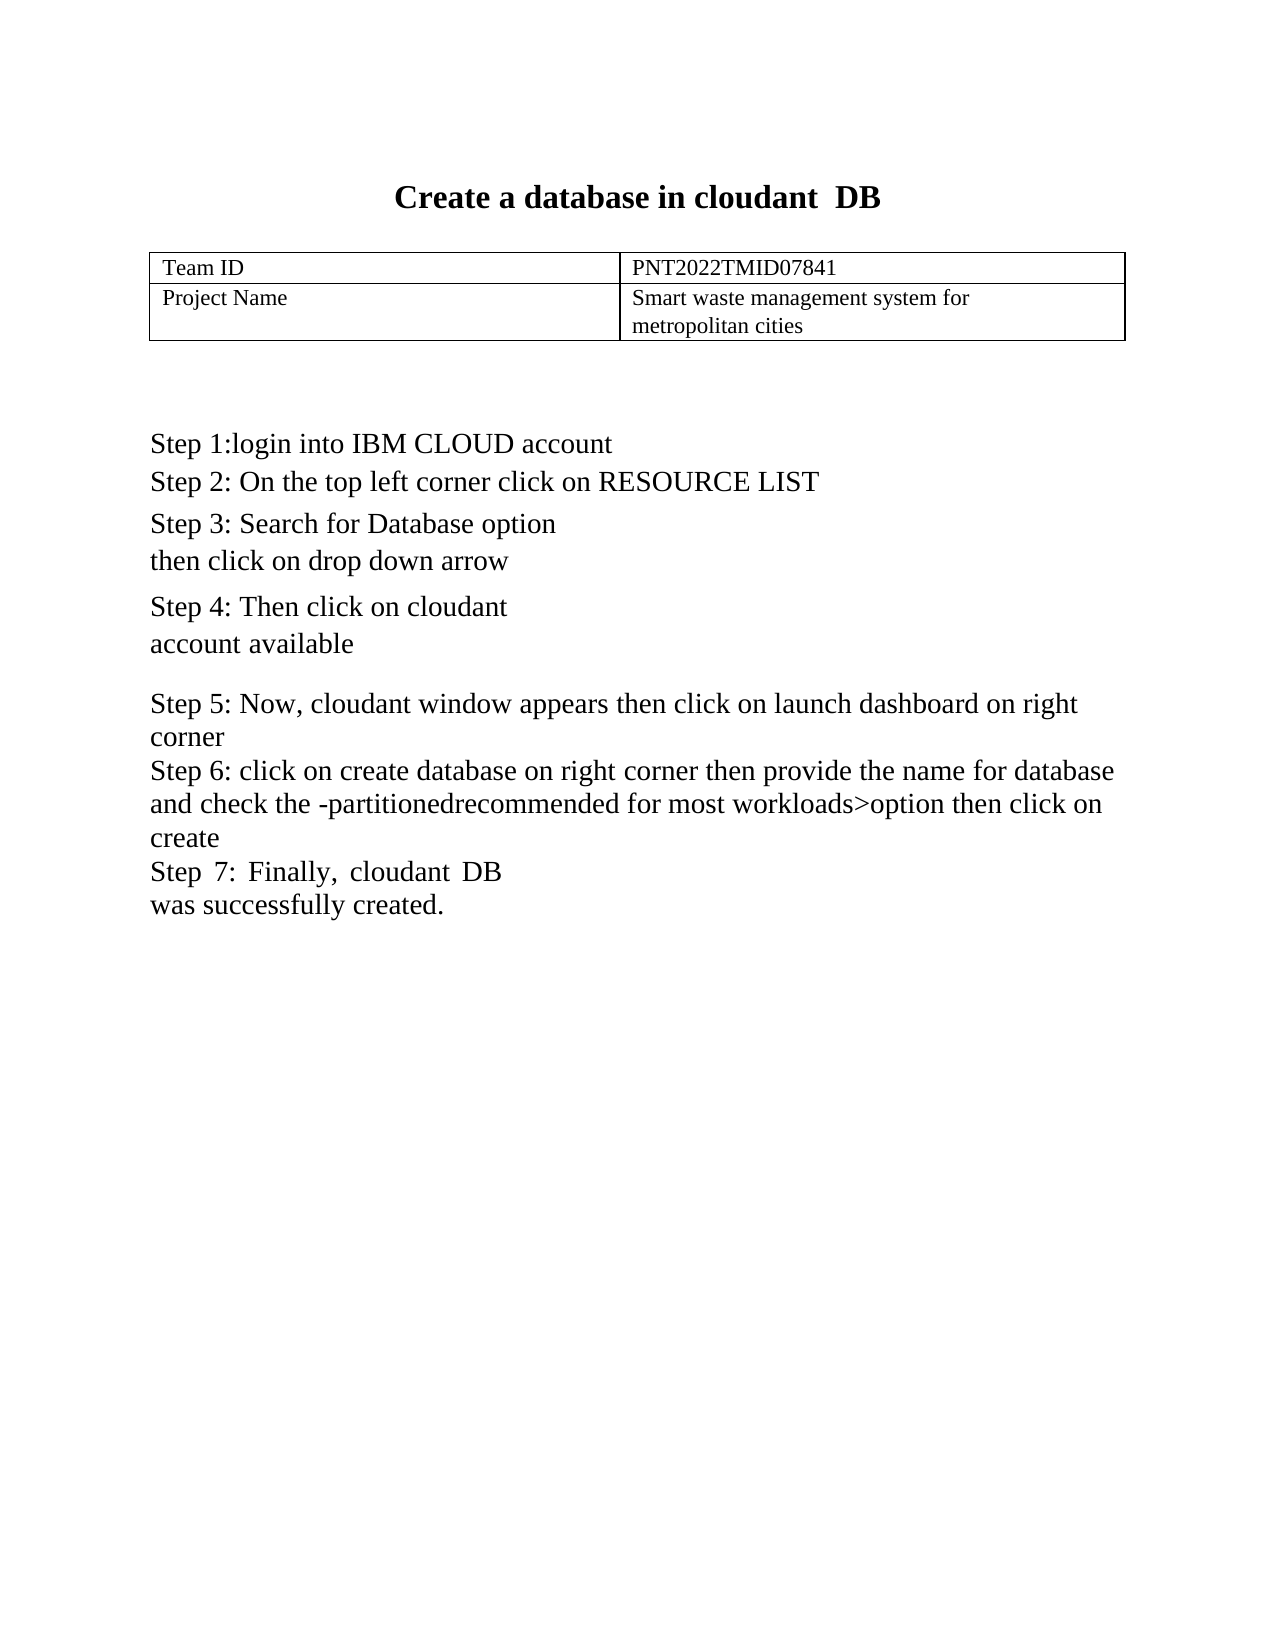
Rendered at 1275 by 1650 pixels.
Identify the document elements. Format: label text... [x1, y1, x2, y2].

table_cell Smart waste management system for metropolitan cities [621, 284, 1124, 340]
text Step 5: Now, cloudant window appears then click on launch dashboard on right corner [150, 686, 1125, 753]
text Step 4: Then click on cloudant account available [150, 589, 560, 659]
text Step 7: Finally, cloudant DB was successfully created. [150, 854, 502, 921]
text Step 6: click on create database on right corner then provide the name for database and check the -partitionedrecommended for most workloads>option then click on create [150, 753, 1125, 853]
text Step 1:login into IBM CLOUD account [150, 426, 1125, 459]
table_cell Project Name [150, 284, 619, 340]
text Create a database in cloudant DB [150, 177, 1125, 215]
table_header Team ID [150, 253, 619, 283]
table_header PNT2022TMID07841 [621, 253, 1124, 283]
text Step 3: Search for Database option then click on drop down arrow [150, 506, 560, 577]
text Step 2: On the top left corner click on RESOURCE LIST [150, 464, 1125, 497]
